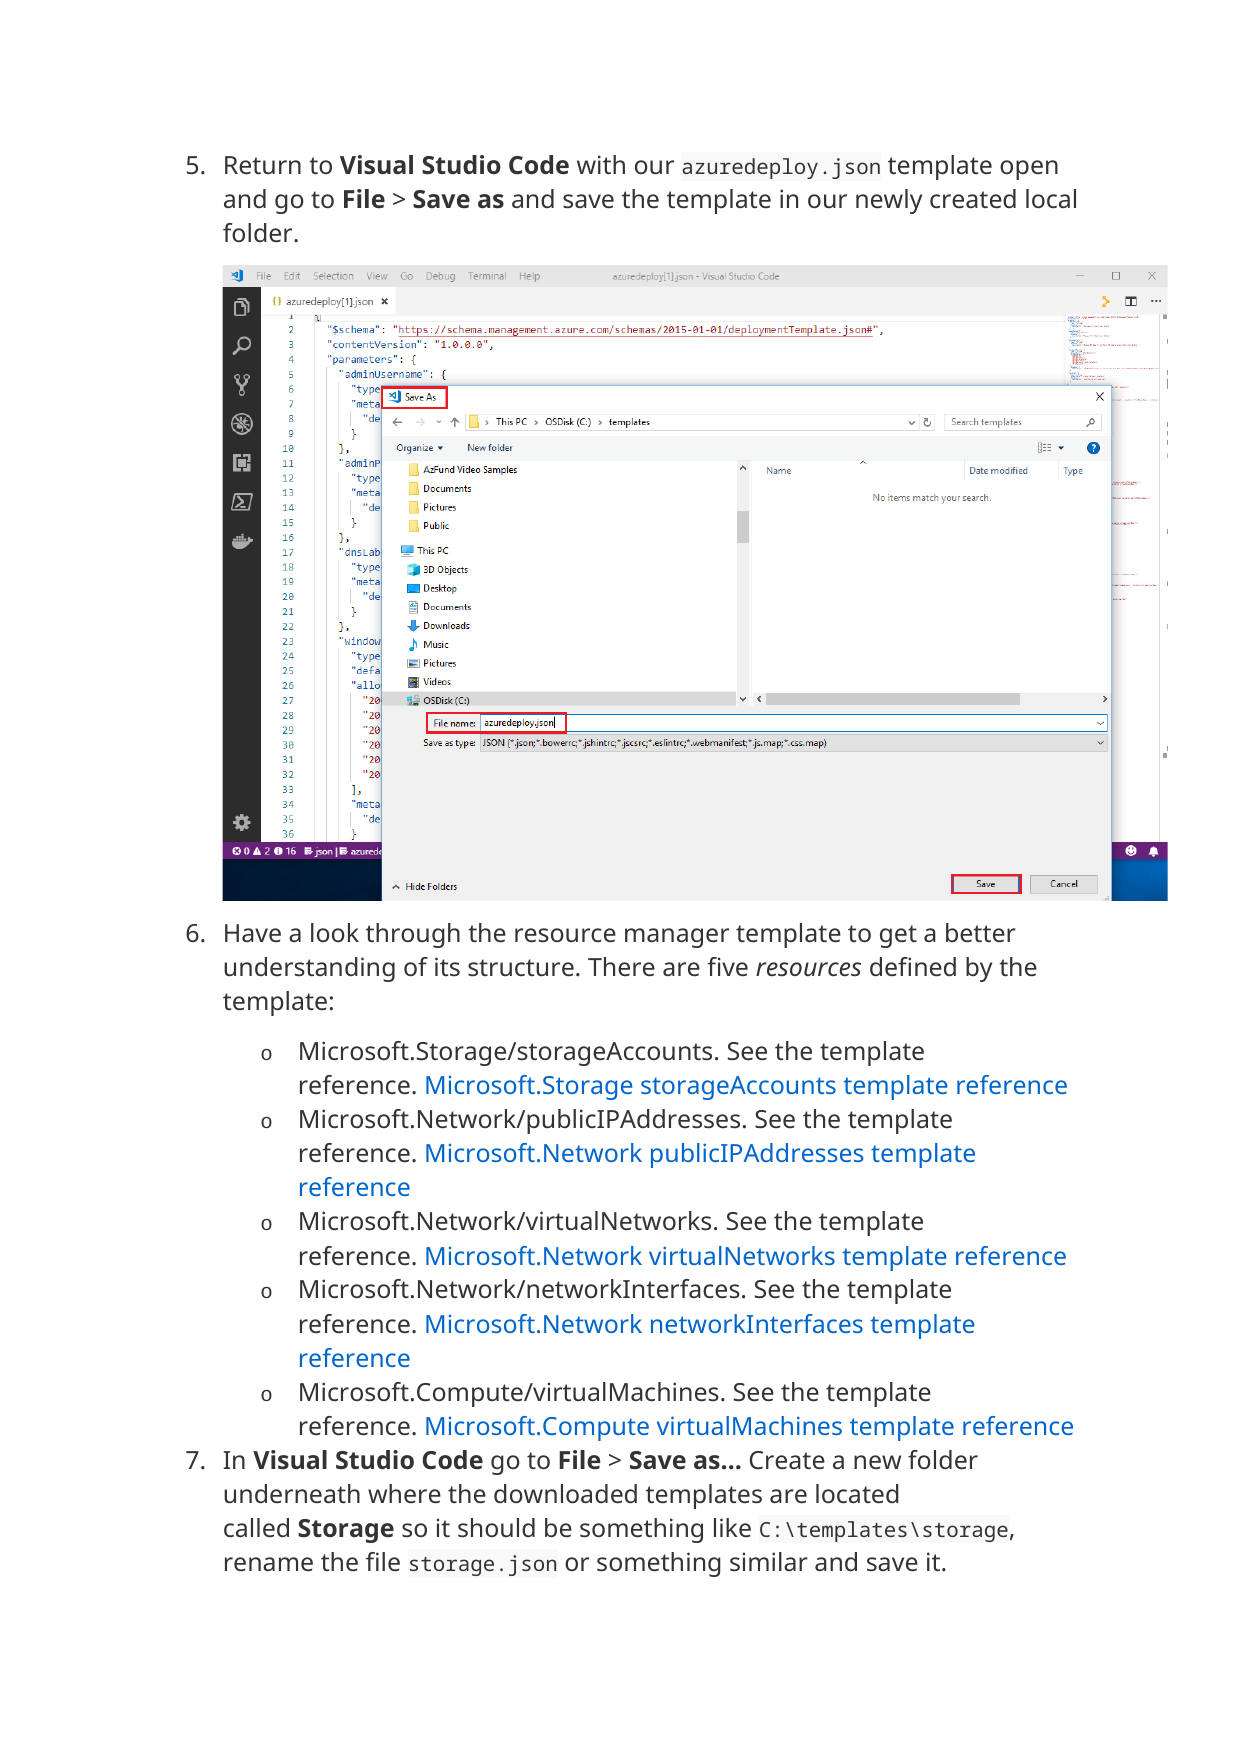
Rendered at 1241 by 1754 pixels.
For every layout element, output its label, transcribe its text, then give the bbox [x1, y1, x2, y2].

list Microsoft.Network/networkInterfaces. See the template reference. Microsoft.Network networkInterfaces template reference [260, 1272, 1093, 1374]
list Microsoft.Network/publicIPAddresses. See the template reference. Microsoft.Network publicIPAddresses template reference [260, 1102, 1093, 1204]
list Have a look through the resource manager template to get a better understanding of its structure. There are five resources defined by the template: [185, 916, 1093, 1018]
list In Visual Studio Code go to File > Save as… Create a new folder underneath where the downloaded templates are located called Storage so it should be something like C:\templates\storage, rename the file storage.json or something similar and save it. [185, 1442, 1093, 1579]
list Microsoft.Compute/virtualMachines. See the template reference. Microsoft.Compute virtualMachines template reference [260, 1374, 1093, 1442]
list Microsoft.Network/virtualNetworks. See the template reference. Microsoft.Network virtualNetworks template reference [260, 1204, 1093, 1272]
list Return to Visual Studio Code with our azuredeploy.json template open and go to File > Save as and save the template in our newly created local folder. [185, 148, 1093, 250]
picture [222, 265, 1168, 901]
list Microsoft.Storage/storageAccounts. See the template reference. Microsoft.Storage storageAccounts template reference [260, 1034, 1093, 1102]
